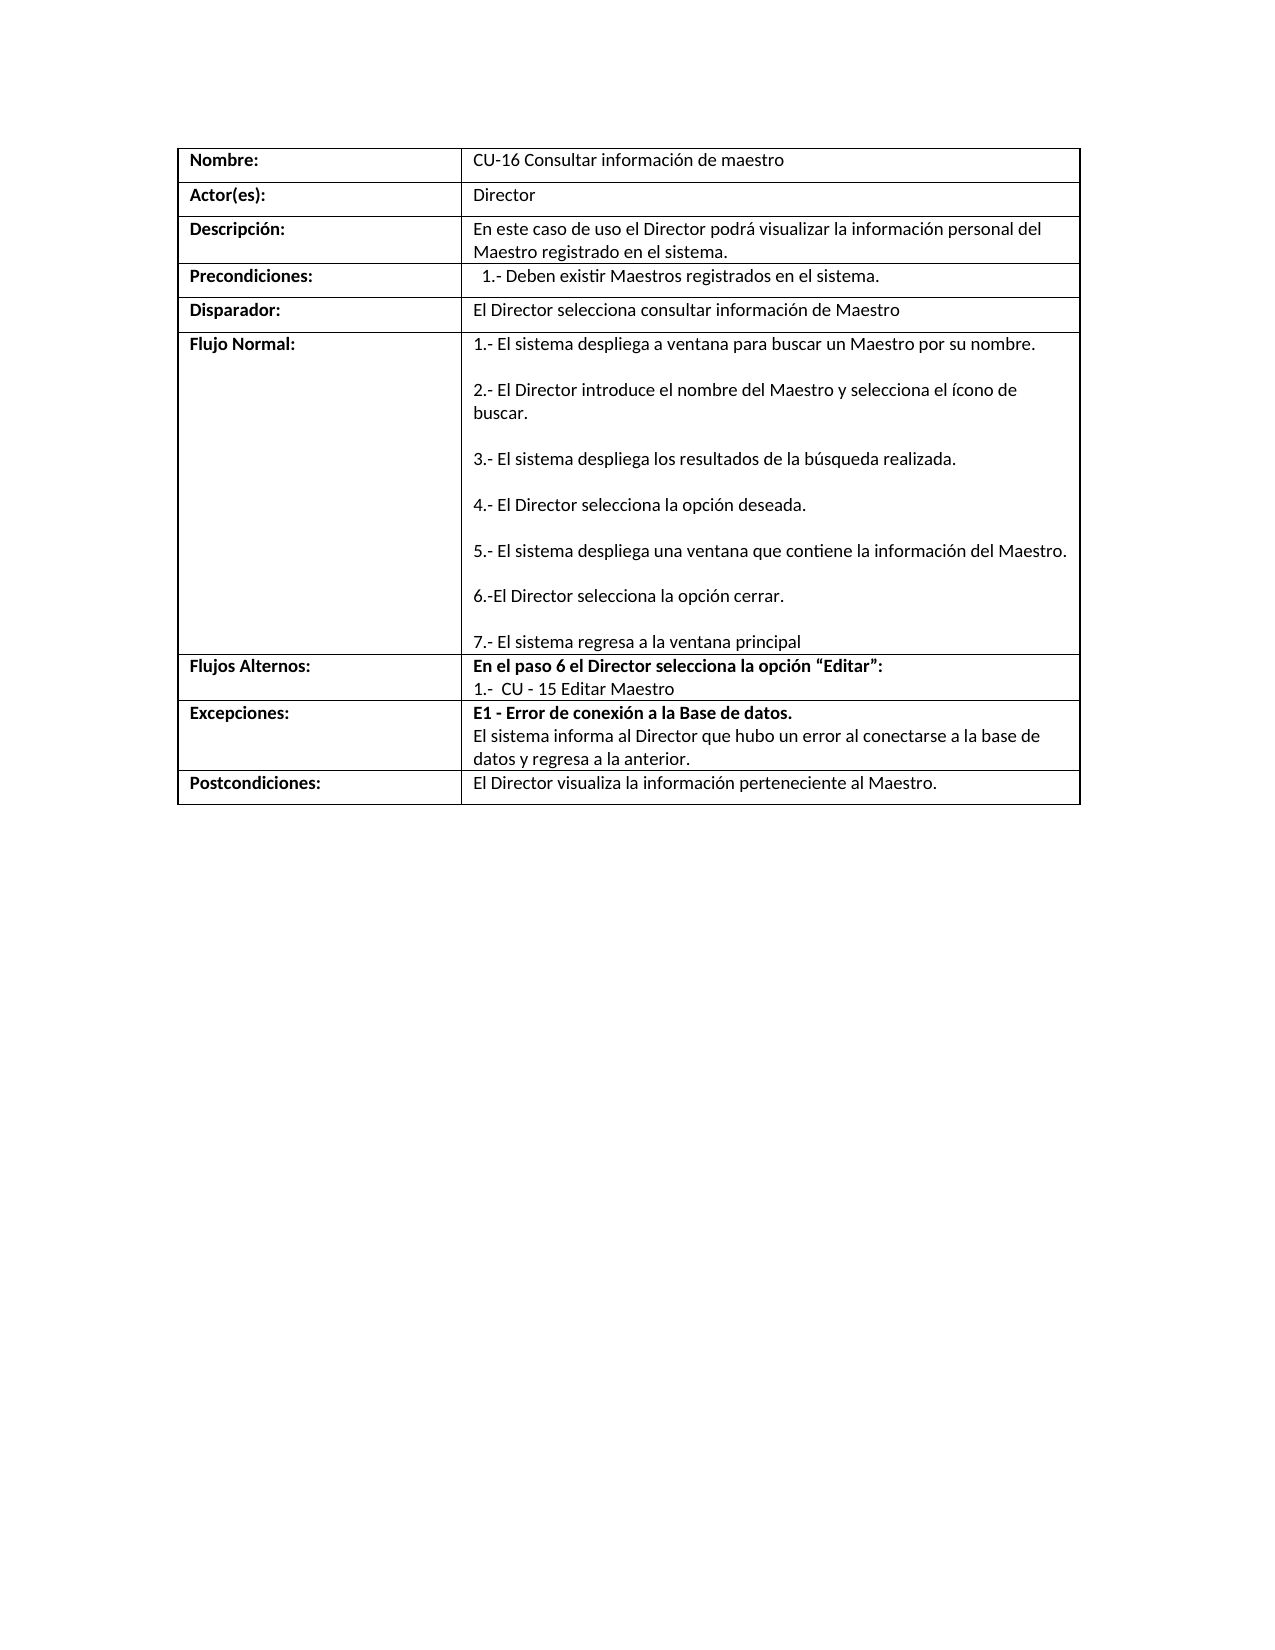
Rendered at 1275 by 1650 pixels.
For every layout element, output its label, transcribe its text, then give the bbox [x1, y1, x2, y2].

table_cell El Director visualiza la información perteneciente al Maestro. [462, 771, 1079, 804]
table_cell Disparador: [179, 298, 461, 332]
table_cell En este caso de uso el Director podrá visualizar la información personal del Maestro registrado en el sistema. [462, 217, 1079, 263]
table_cell Postcondiciones: [179, 771, 461, 804]
table_cell Flujos Alternos: [179, 655, 461, 700]
table_cell Excepciones: [179, 701, 461, 770]
table_cell El Director selecciona consultar información de Maestro [462, 298, 1079, 332]
table_header CU-16 Consultar información de maestro [462, 149, 1079, 182]
table_cell Precondiciones: [179, 264, 461, 297]
table_cell E1 - Error de conexión a la Base de datos. El sistema informa al Director que hubo un error al conectarse a la base de datos y regresa a la anterior. [462, 701, 1079, 770]
table_cell En el paso 6 el Director selecciona la opción “Editar”: 1.- CU - 15 Editar Maestro [462, 655, 1079, 700]
table_cell 1.- Deben existir Maestros registrados en el sistema. [462, 264, 1079, 297]
table_cell Descripción: [179, 217, 461, 263]
table_header Nombre: [179, 149, 461, 182]
table_cell Flujo Normal: [179, 333, 461, 653]
table_cell Director [462, 183, 1079, 216]
table_cell 1.- El sistema despliega a ventana para buscar un Maestro por su nombre. 2.- El Director introduce el nombre del Maestro y selecciona el ícono de buscar. 3.- El sistema despliega los resultados de la búsqueda realizada. 4.- El Director selecciona la opción deseada. 5.- El sistema despliega una ventana que contiene la información del Maestro. 6.-El Director selecciona la opción cerrar. 7.- El sistema regresa a la ventana principal [462, 333, 1079, 653]
table_cell Actor(es): [179, 183, 461, 216]
